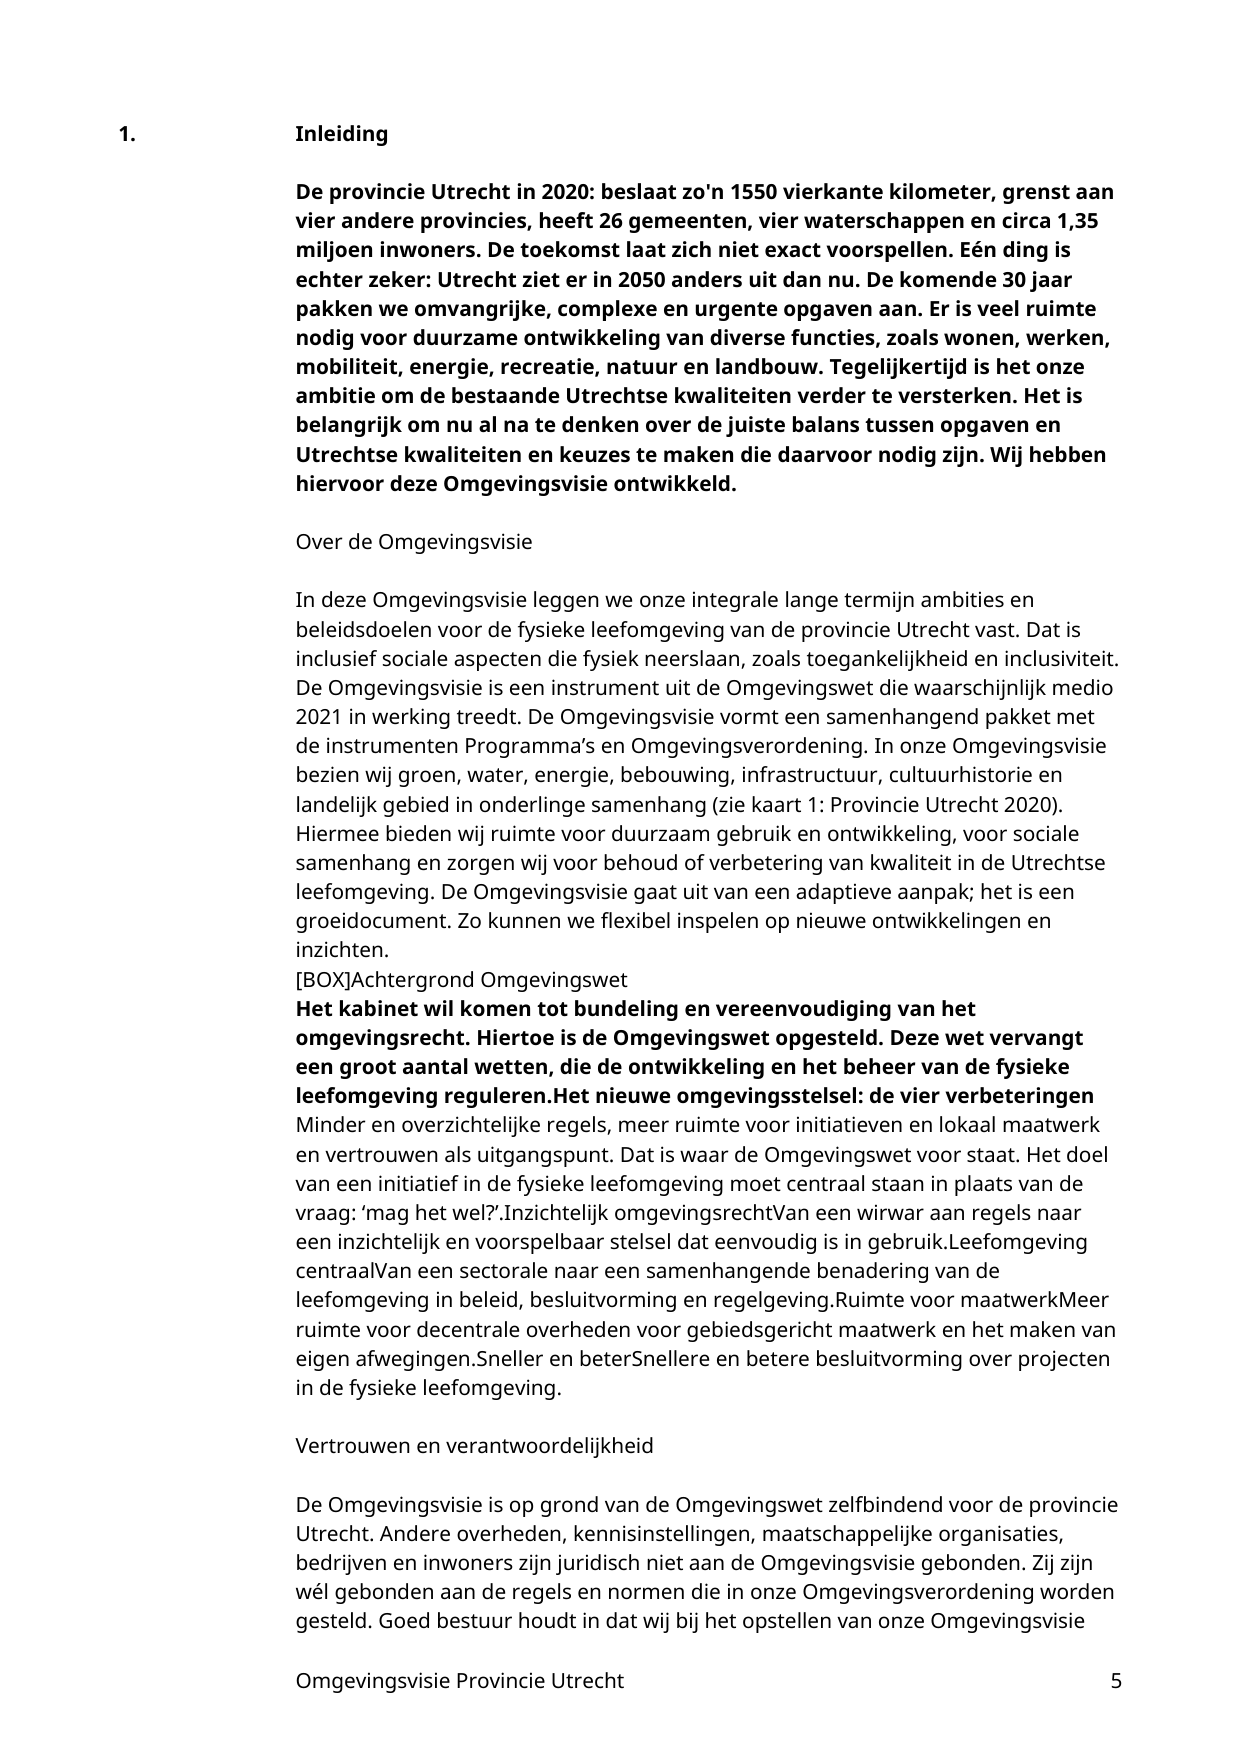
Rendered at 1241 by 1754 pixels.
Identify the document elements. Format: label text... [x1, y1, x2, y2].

text 1. Inleiding [118, 118, 1122, 147]
text [BOX]Achtergrond Omgevingswet [295, 964, 1122, 993]
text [295, 1489, 1122, 1635]
text Minder en overzichtelijke regels, meer ruimte voor initiatieven en lokaal maatwerk en vertrouwen als uitgangspunt. Dat is waar de Omgevingswet voor staat. Het doel van een initiatief in de fysieke leefomgeving moet centraal staan in plaats van de vraag: ‘mag het wel?’.Inzichtelijk omgevingsrechtVan een wirwar aan regels naar een inzichtelijk en voorspelbaar stelsel dat eenvoudig is in gebruik.Leefomgeving centraalVan een sectorale naar een samenhangende benadering van de leefomgeving in beleid, besluitvorming en regelgeving.Ruimte voor maatwerkMeer ruimte voor decentrale overheden voor gebiedsgericht maatwerk en het maken van eigen afwegingen.Sneller en beterSnellere en betere besluitvorming over projecten in de fysieke leefomgeving. [295, 1110, 1122, 1401]
text Het kabinet wil komen tot bundeling en vereenvoudiging van het omgevingsrecht. Hiertoe is de Omgevingswet opgesteld. Deze wet vervangt een groot aantal wetten, die de ontwikkeling en het beheer van de fysieke leefomgeving reguleren.Het nieuwe omgevingsstelsel: de vier verbeteringen [295, 993, 1122, 1110]
text De provincie Utrecht in 2020: beslaat zo'n 1550 vierkante kilometer, grenst aan vier andere provincies, heeft 26 gemeenten, vier waterschappen en circa 1,35 miljoen inwoners. De toekomst laat zich niet exact voorspellen. Eén ding is echter zeker: Utrecht ziet er in 2050 anders uit dan nu. De komende 30 jaar pakken we omvangrijke, complexe en urgente opgaven aan. Er is veel ruimte nodig voor duurzame ontwikkeling van diverse functies, zoals wonen, werken, mobiliteit, energie, recreatie, natuur en landbouw. Tegelijkertijd is het onze ambitie om de bestaande Utrechtse kwaliteiten verder te versterken. Het is belangrijk om nu al na te denken over de juiste balans tussen opgaven en Utrechtse kwaliteiten en keuzes te maken die daarvoor nodig zijn. Wij hebben hiervoor deze Omgevingsvisie ontwikkeld. [295, 176, 1122, 497]
text Over de Omgevingsvisie [118, 526, 1122, 556]
text Vertrouwen en verantwoordelijkheid [118, 1431, 1122, 1460]
text In deze Omgevingsvisie leggen we onze integrale lange termijn ambities en beleidsdoelen voor de fysieke leefomgeving van de provincie Utrecht vast. Dat is inclusief sociale aspecten die fysiek neerslaan, zoals toegankelijkheid en inclusiviteit. De Omgevingsvisie is een instrument uit de Omgevingswet die waarschijnlijk medio 2021 in werking treedt. De Omgevingsvisie vormt een samenhangend pakket met de instrumenten Programma’s en Omgevingsverordening. In onze Omgevingsvisie bezien wij groen, water, energie, bebouwing, infrastructuur, cultuurhistorie en landelijk gebied in onderlinge samenhang (zie kaart 1: Provincie Utrecht 2020). Hiermee bieden wij ruimte voor duurzaam gebruik en ontwikkeling, voor sociale samenhang en zorgen wij voor behoud of verbetering van kwaliteit in de Utrechtse leefomgeving. De Omgevingsvisie gaat uit van een adaptieve aanpak; het is een groeidocument. Zo kunnen we flexibel inspelen op nieuwe ontwikkelingen en inzichten. [295, 585, 1122, 964]
